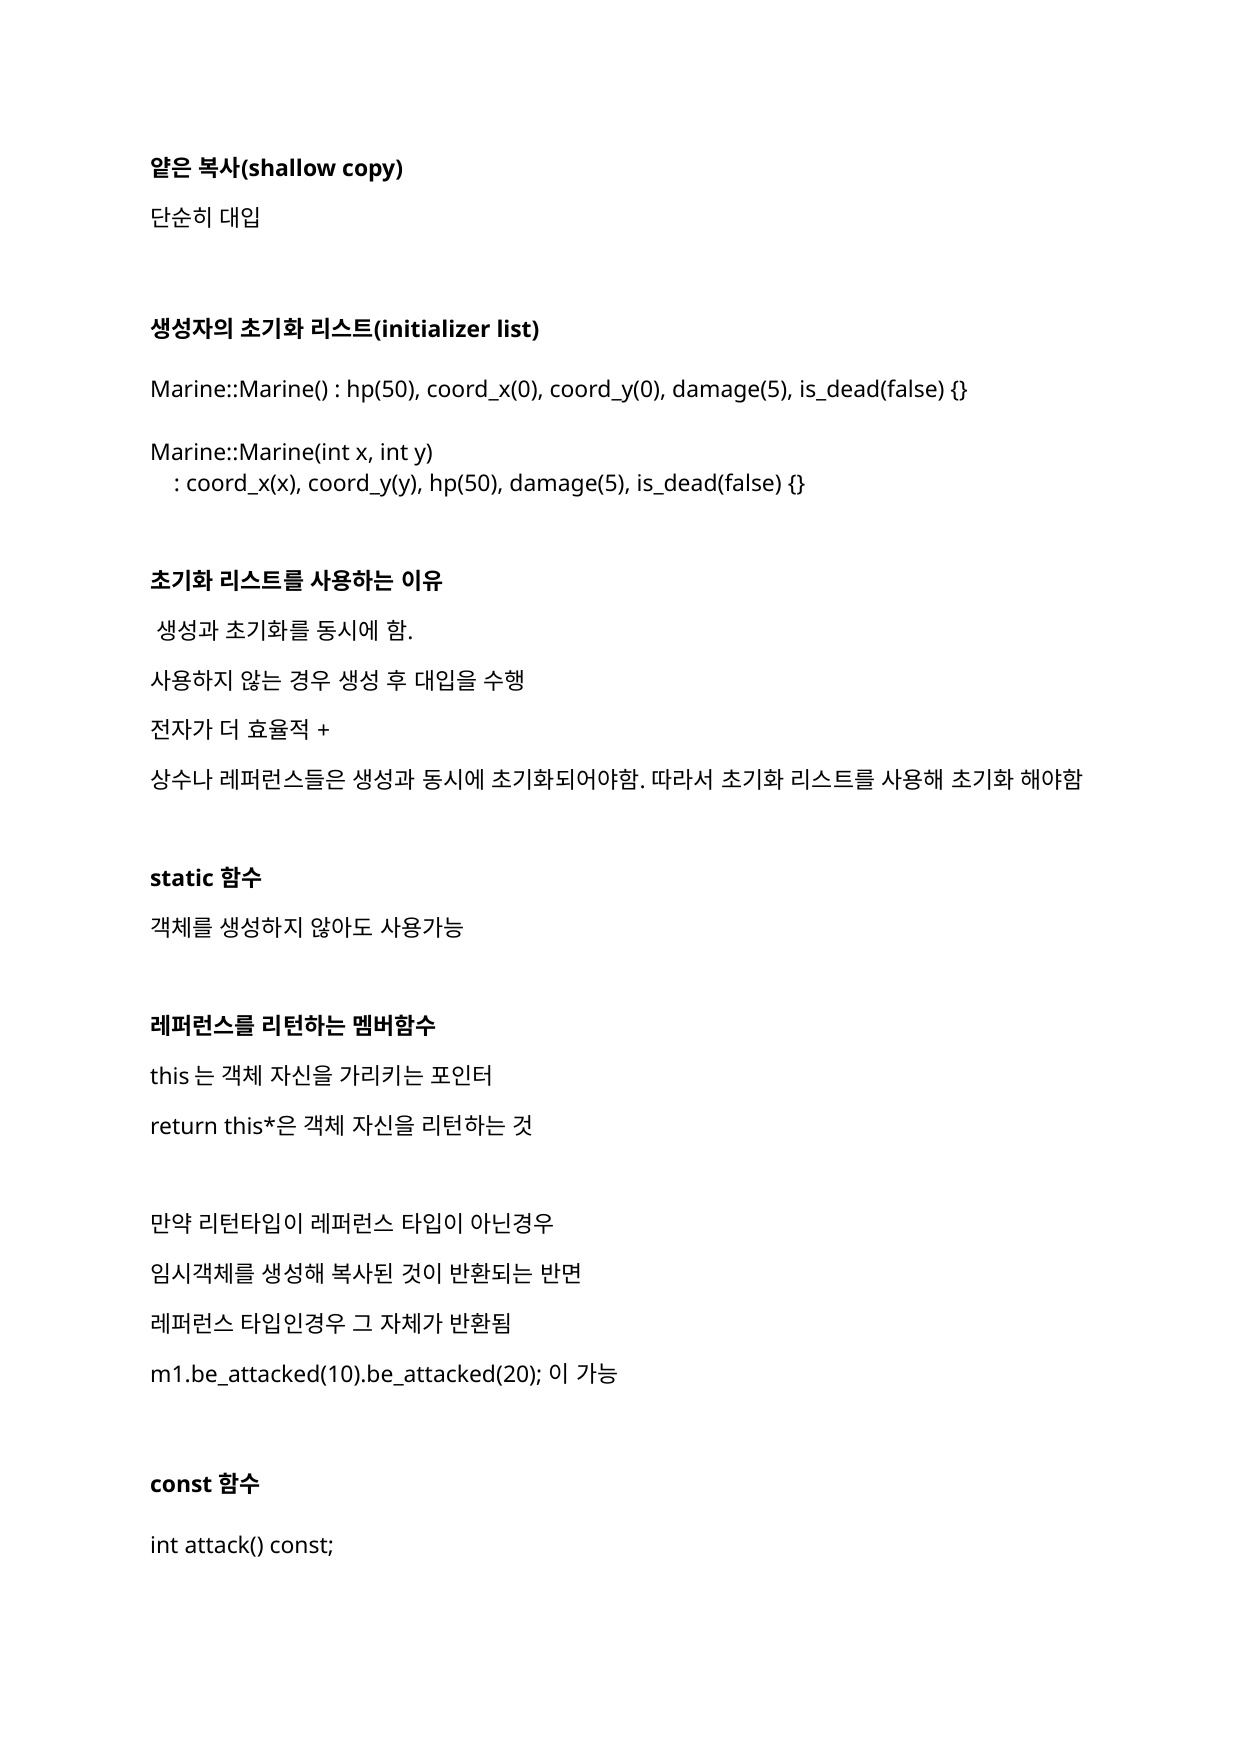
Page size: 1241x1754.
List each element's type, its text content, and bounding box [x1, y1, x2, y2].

text 단순히 대입 [150, 200, 1090, 233]
subtitle 생성자의 초기화 리스트(initializer list) [150, 310, 1090, 344]
text 객체를 생성하지 않아도 사용가능 [150, 910, 1090, 943]
text Marine::Marine() : hp(50), coord_x(0), coord_y(0), damage(5), is_dead(false) {} Marine::Marine(int x, int y) : coord_x(x), coord_y(y), hp(50), damage(5), is_dead(false) {} [150, 373, 1090, 498]
text 레퍼런스를 리턴하는 멤버함수 [150, 1008, 1090, 1041]
text 사용하지 않는 경우 생성 후 대입을 수행 [150, 662, 1090, 696]
text 임시객체를 생성해 복사된 것이 반환되는 반면 [150, 1256, 1090, 1289]
text 얕은 복사(shallow copy) [150, 150, 1090, 183]
text this는 객체 자신을 가리키는 포인터 [150, 1058, 1090, 1091]
text 생성과 초기화를 동시에 함. [150, 612, 1090, 646]
subtitle const 함수 [150, 1466, 1090, 1499]
text m1.be_attacked(10).be_attacked(20); 이 가능 [150, 1356, 1090, 1389]
text 전자가 더 효율적 + [150, 712, 1090, 746]
text 초기화 리스트를 사용하는 이유 [150, 563, 1090, 596]
text 상수나 레퍼런스들은 생성과 동시에 초기화되어야함. 따라서 초기화 리스트를 사용해 초기화 해야함 [150, 762, 1090, 796]
text static 함수 [150, 860, 1090, 894]
text int attack() const; [150, 1529, 1090, 1560]
text 만약 리턴타입이 레퍼런스 타입이 아닌경우 [150, 1206, 1090, 1239]
text 레퍼런스 타입인경우 그 자체가 반환됨 [150, 1306, 1090, 1339]
text return this*은 객체 자신을 리턴하는 것 [150, 1108, 1090, 1141]
